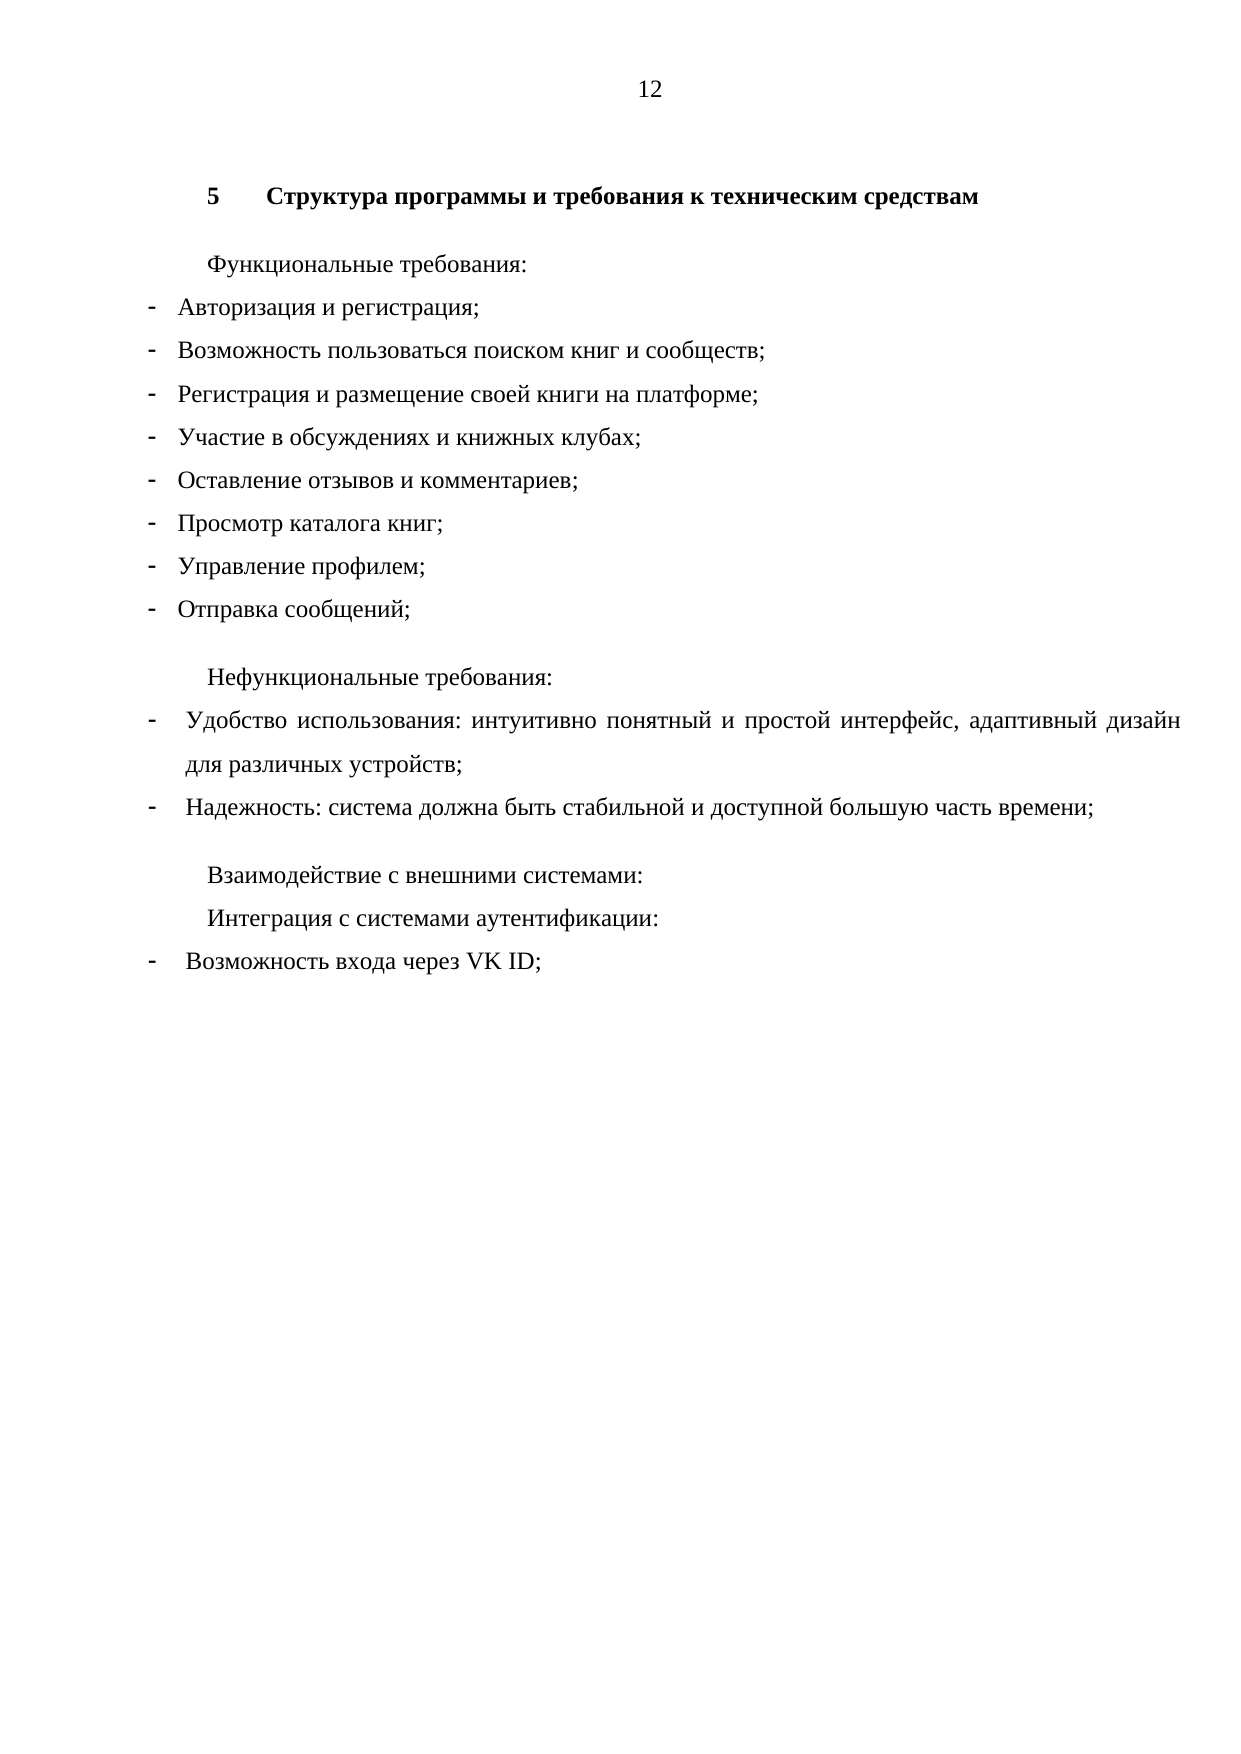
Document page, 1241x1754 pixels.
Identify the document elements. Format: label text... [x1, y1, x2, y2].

list Просмотр каталога книг; [148, 508, 1181, 537]
subtitle Структура программы и требования к техническим средствам [118, 181, 1181, 210]
list Возможность входа через VK ID; [148, 946, 1181, 975]
list Регистрация и размещение своей книги на платформе; [148, 379, 1181, 407]
text Интеграция с системами аутентификации: [118, 903, 1181, 932]
list Отправка сообщений; [148, 594, 1181, 623]
list Возможность пользоваться поиском книг и сообществ; [148, 336, 1181, 364]
list Удобство использования: интуитивно понятный и простой интерфейс, адаптивный дизайн для различных устройств; [148, 706, 1181, 777]
text Нефункциональные требования: [118, 662, 1181, 691]
list Авторизация и регистрация; [148, 292, 1181, 321]
list Оставление отзывов и комментариев; [148, 465, 1181, 494]
text Функциональные требования: [118, 249, 1181, 278]
list Надежность: система должна быть стабильной и доступной большую часть времени; [148, 792, 1181, 821]
text Взаимодействие с внешними системами: [118, 860, 1181, 889]
list Участие в обсуждениях и книжных клубах; [148, 422, 1181, 451]
list Управление профилем; [148, 551, 1181, 580]
